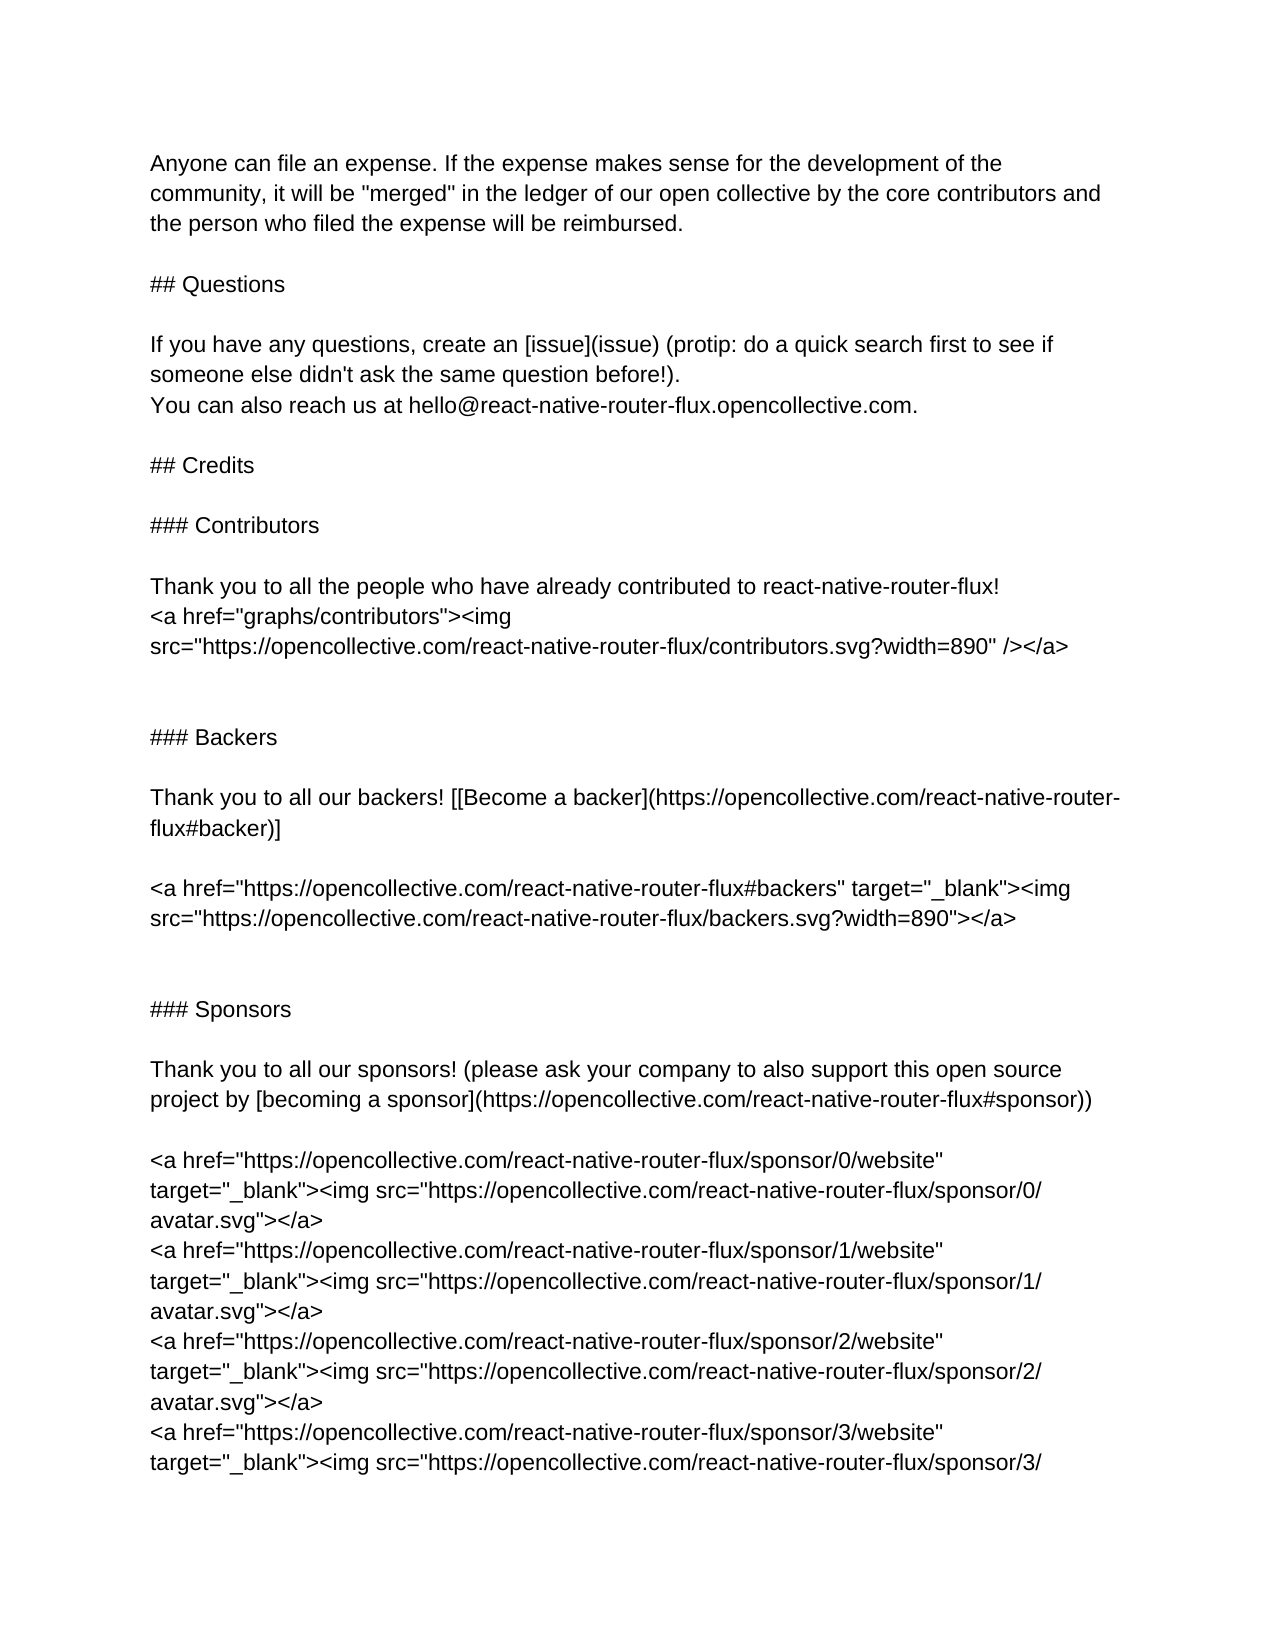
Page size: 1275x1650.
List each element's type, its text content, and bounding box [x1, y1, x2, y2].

text ## Credits [150, 452, 1125, 478]
text <a href="https://opencollective.com/react-native-router-flux#backers" target="_blank"><img src="https://opencollective.com/react-native-router-flux/backers.svg?width=890"></a> [150, 875, 1125, 932]
text ## Questions [150, 271, 1125, 297]
text Thank you to all the people who have already contributed to react-native-router-flux! [150, 573, 1125, 599]
text ### Contributors [150, 512, 1125, 539]
text Thank you to all our sponsors! (please ask your company to also support this open source project by [becoming a sponsor](https://opencollective.com/react-native-router-flux#sponsor)) [150, 1056, 1125, 1113]
text ### Sponsors [150, 996, 1125, 1022]
text <a href="https://opencollective.com/react-native-router-flux/sponsor/2/website" target="_blank"><img src="https://opencollective.com/react-native-router-flux/sponsor/2/avatar.svg"></a> [150, 1328, 1125, 1415]
text Anyone can file an expense. If the expense makes sense for the development of the community, it will be "merged" in the ledger of our open collective by the core contributors and the person who filed the expense will be reimbursed. [150, 150, 1125, 237]
text You can also reach us at hello@react-native-router-flux.opencollective.com. [150, 392, 1125, 418]
text <a href="https://opencollective.com/react-native-router-flux/sponsor/1/website" target="_blank"><img src="https://opencollective.com/react-native-router-flux/sponsor/1/avatar.svg"></a> [150, 1237, 1125, 1324]
text If you have any questions, create an [issue](issue) (protip: do a quick search first to see if someone else didn't ask the same question before!). [150, 331, 1125, 388]
text ### Backers [150, 724, 1125, 750]
text Thank you to all our backers! [[Become a backer](https://opencollective.com/react-native-router-flux#backer)] [150, 784, 1125, 841]
text <a href="https://opencollective.com/react-native-router-flux/sponsor/0/website" target="_blank"><img src="https://opencollective.com/react-native-router-flux/sponsor/0/avatar.svg"></a> [150, 1147, 1125, 1234]
text <a href="graphs/contributors"><img src="https://opencollective.com/react-native-router-flux/contributors.svg?width=890" /></a> [150, 603, 1125, 660]
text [150, 1419, 1125, 1475]
